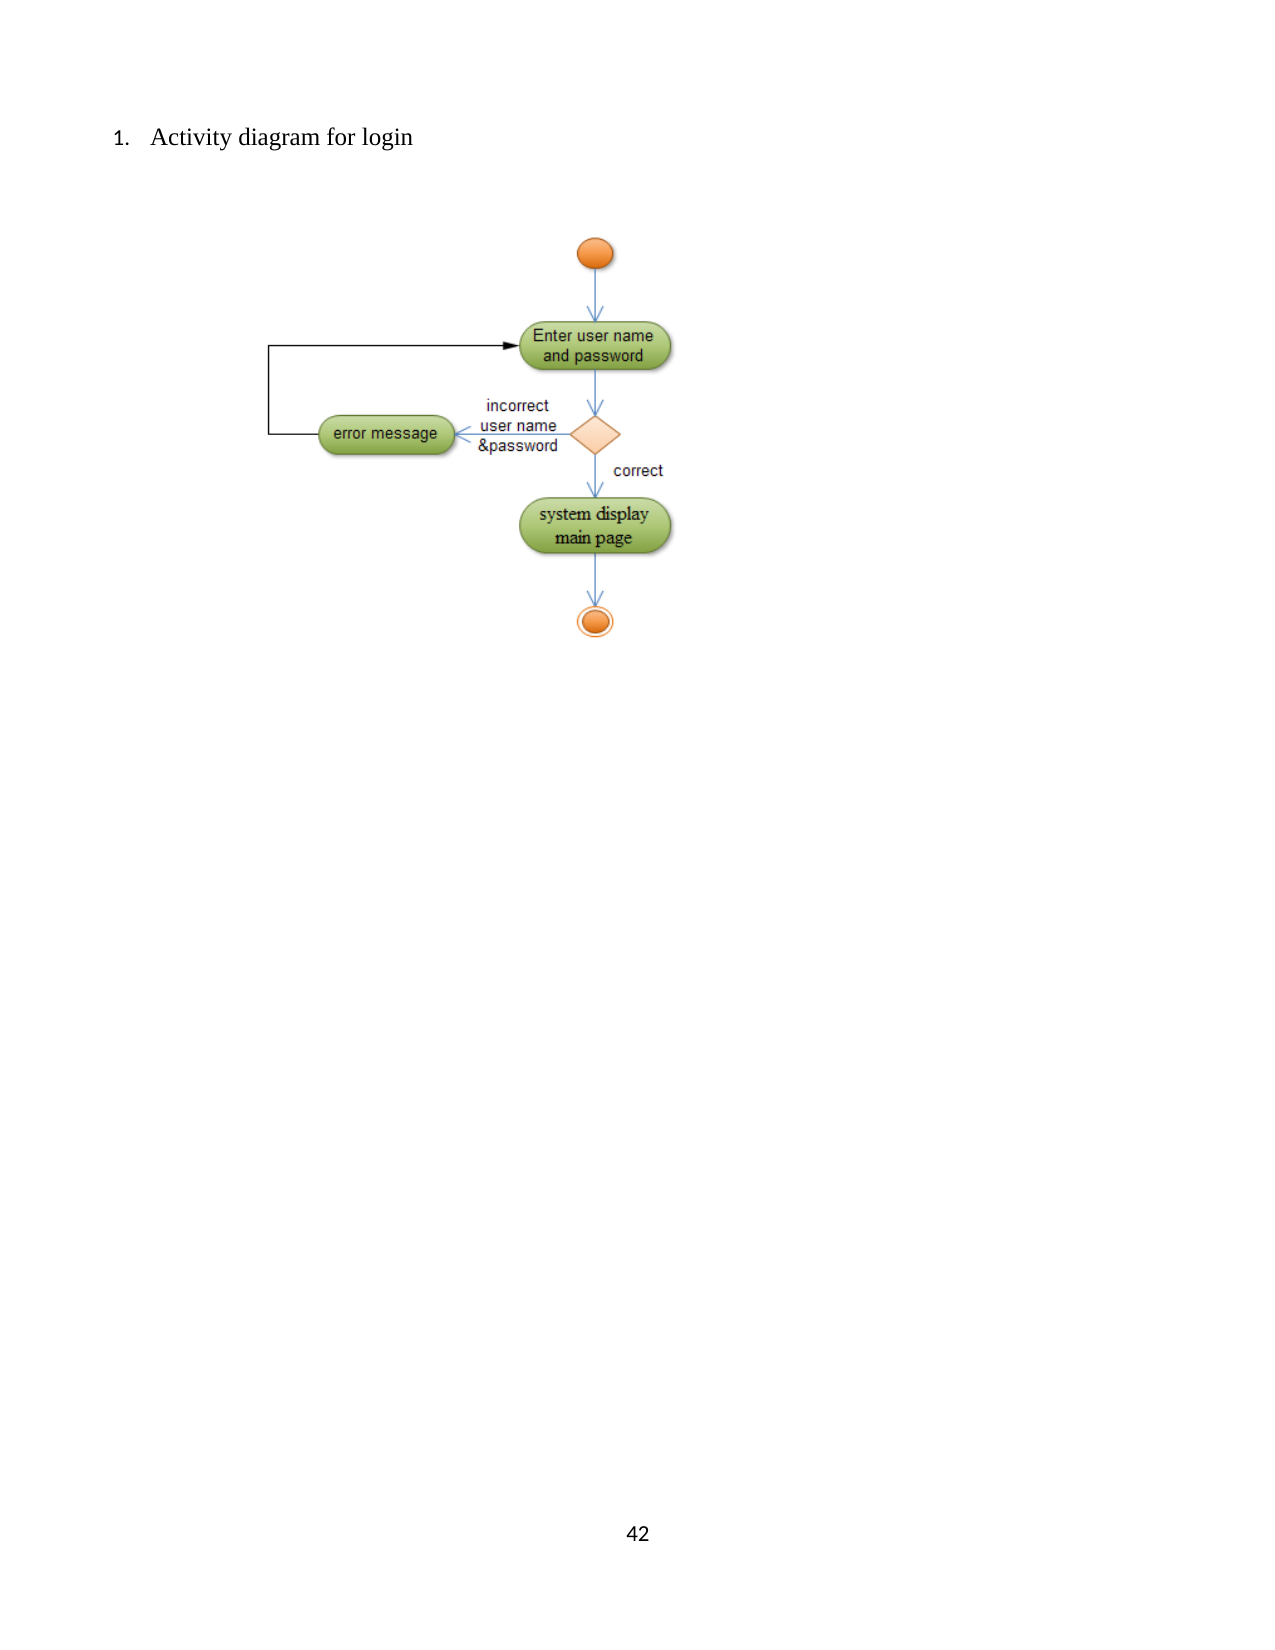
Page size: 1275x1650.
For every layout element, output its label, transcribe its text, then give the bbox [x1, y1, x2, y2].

picture [150, 165, 886, 676]
